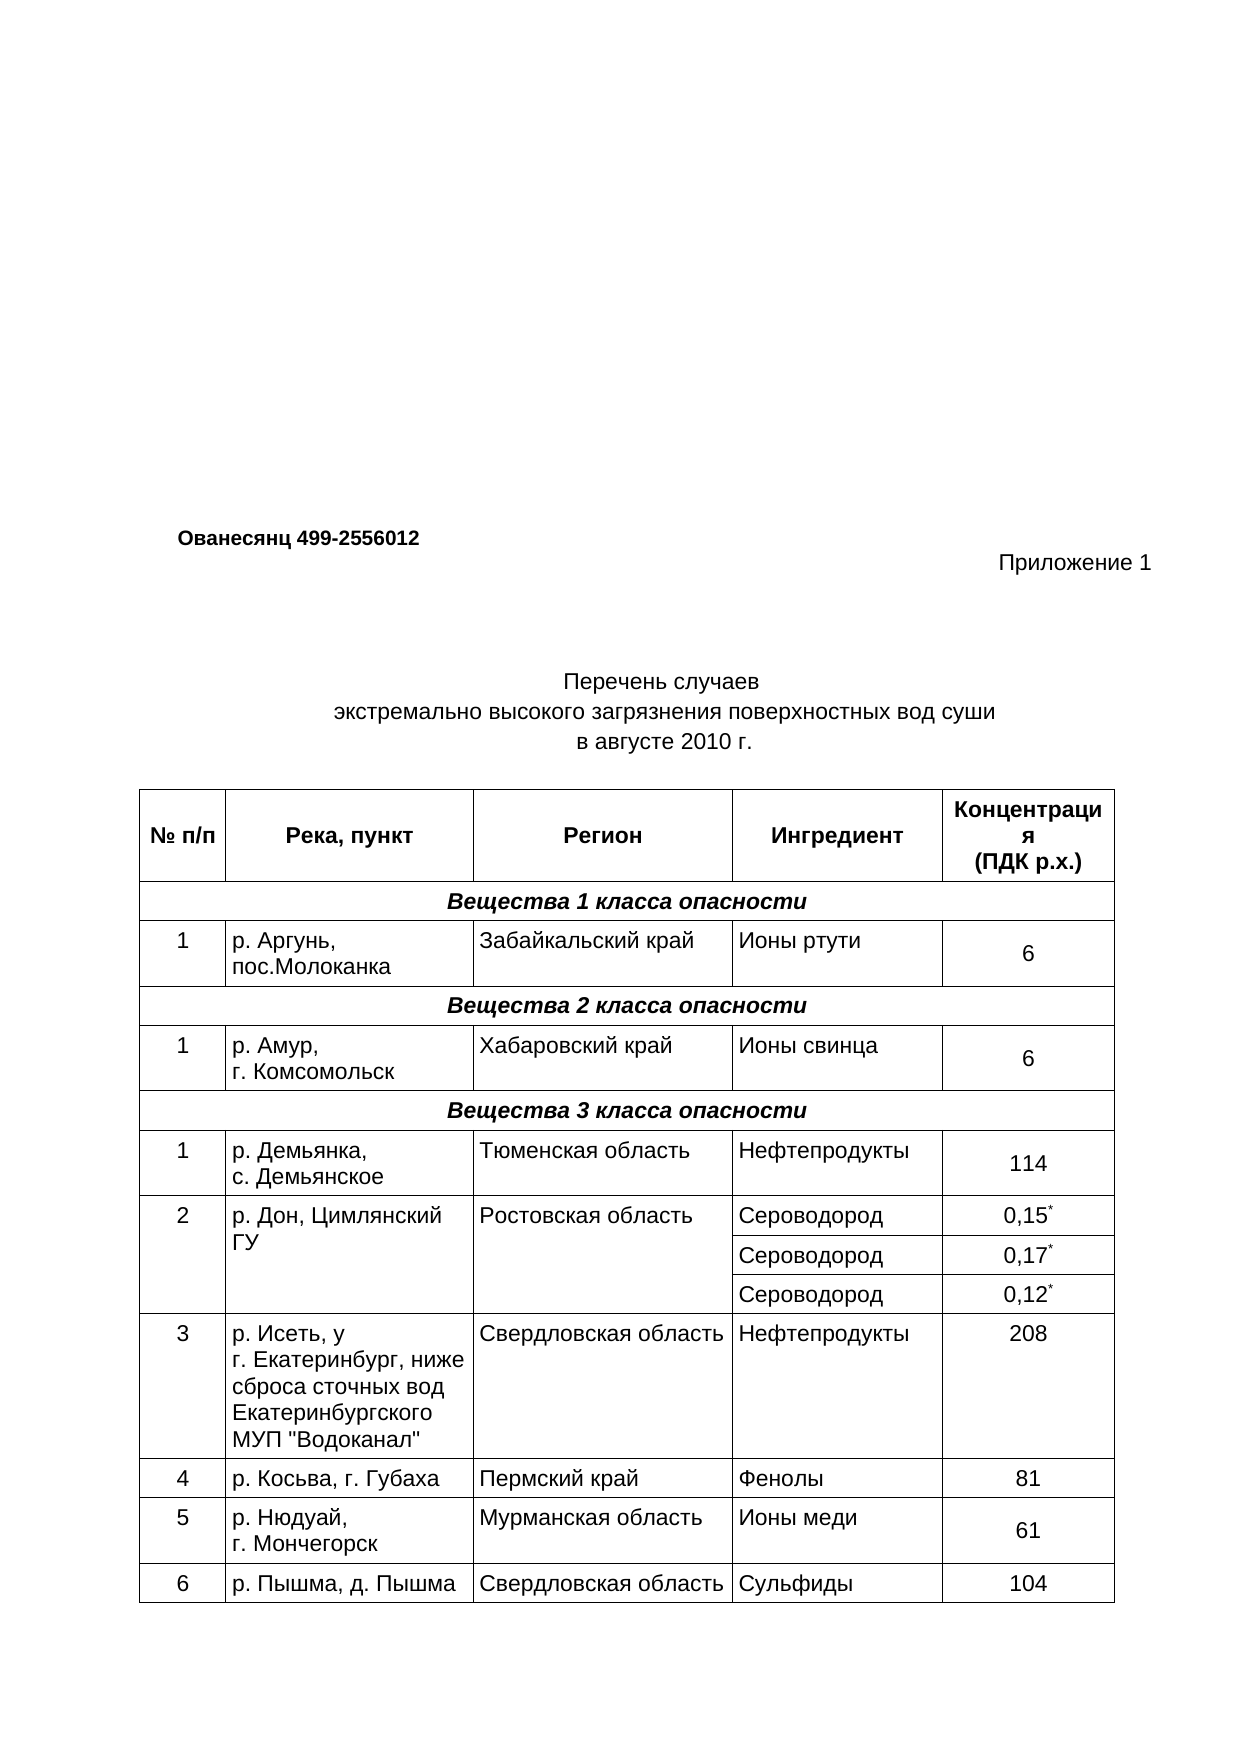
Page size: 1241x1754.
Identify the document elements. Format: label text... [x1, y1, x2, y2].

table_cell Сероводород [733, 1275, 942, 1313]
table_cell 0,17* [943, 1236, 1114, 1274]
text в августе 2010 г. [177, 728, 1152, 754]
table_cell 2 [140, 1196, 225, 1313]
table_cell Фенолы [733, 1459, 942, 1497]
table_cell р. Амур, г. Комсомольск [226, 1026, 473, 1090]
table_cell р. Пышма, д. Пышма [226, 1564, 473, 1602]
table_cell 1 [140, 921, 225, 986]
table_cell Нефтепродукты [733, 1131, 942, 1195]
text Ованесянц 499-2556012 [177, 525, 1152, 549]
table_cell Свердловская область [474, 1314, 732, 1458]
table_cell 3 [140, 1314, 225, 1458]
table_cell Тюменская область [474, 1131, 732, 1195]
table_cell 114 [943, 1131, 1114, 1195]
table_cell Свердловская область [474, 1564, 732, 1602]
text Приложение 1 [177, 549, 1152, 576]
table_cell Мурманская область [474, 1498, 732, 1563]
table_header Река, пункт [226, 790, 473, 881]
table_cell 104 [943, 1564, 1114, 1602]
table_cell Сероводород [733, 1236, 942, 1274]
table_cell 81 [943, 1459, 1114, 1497]
table_cell Пермский край [474, 1459, 732, 1497]
table_cell 6 [943, 1026, 1114, 1090]
table_cell р. Исеть, у г. Екатеринбург, ниже сброса сточных вод Екатеринбургского МУП "Водоканал" [226, 1314, 473, 1458]
table_cell р. Косьва, г. Губаха [226, 1459, 473, 1497]
table_cell 0,15* [943, 1196, 1114, 1234]
table_header Концентрация (ПДК р.х.) [943, 790, 1114, 881]
table_cell 1 [140, 1131, 225, 1195]
table_cell 61 [943, 1498, 1114, 1563]
table_cell Забайкальский край [474, 921, 732, 986]
text Перечень случаев экстремально высокого загрязнения поверхностных вод суши [177, 668, 1152, 724]
table_cell Ионы ртути [733, 921, 942, 986]
table_cell Вещества 1 класса опасности [140, 882, 1114, 920]
table_cell 6 [140, 1564, 225, 1602]
table_cell Ионы меди [733, 1498, 942, 1563]
table_cell 6 [943, 921, 1114, 986]
table_cell 5 [140, 1498, 225, 1563]
table_header Ингредиент [733, 790, 942, 881]
table_cell 1 [140, 1026, 225, 1090]
table_cell Ионы свинца [733, 1026, 942, 1090]
table_cell р. Нюдуай, г. Мончегорск [226, 1498, 473, 1563]
table_cell Ростовская область [474, 1196, 732, 1313]
table_cell Нефтепродукты [733, 1314, 942, 1458]
table_cell Хабаровский край [474, 1026, 732, 1090]
table_header № п/п [140, 790, 225, 881]
table_header Регион [474, 790, 732, 881]
table_cell Вещества 3 класса опасности [140, 1091, 1114, 1130]
table_cell р. Демьянка, с. Демьянское [226, 1131, 473, 1195]
table_cell Сульфиды [733, 1564, 942, 1602]
table_cell 208 [943, 1314, 1114, 1458]
table_cell 4 [140, 1459, 225, 1497]
table_cell р. Дон, Цимлянский ГУ [226, 1196, 473, 1313]
table_cell р. Аргунь, пос.Молоканка [226, 921, 473, 986]
table_cell 0,12* [943, 1275, 1114, 1313]
table_cell Сероводород [733, 1196, 942, 1234]
table_cell Вещества 2 класса опасности [140, 987, 1114, 1025]
